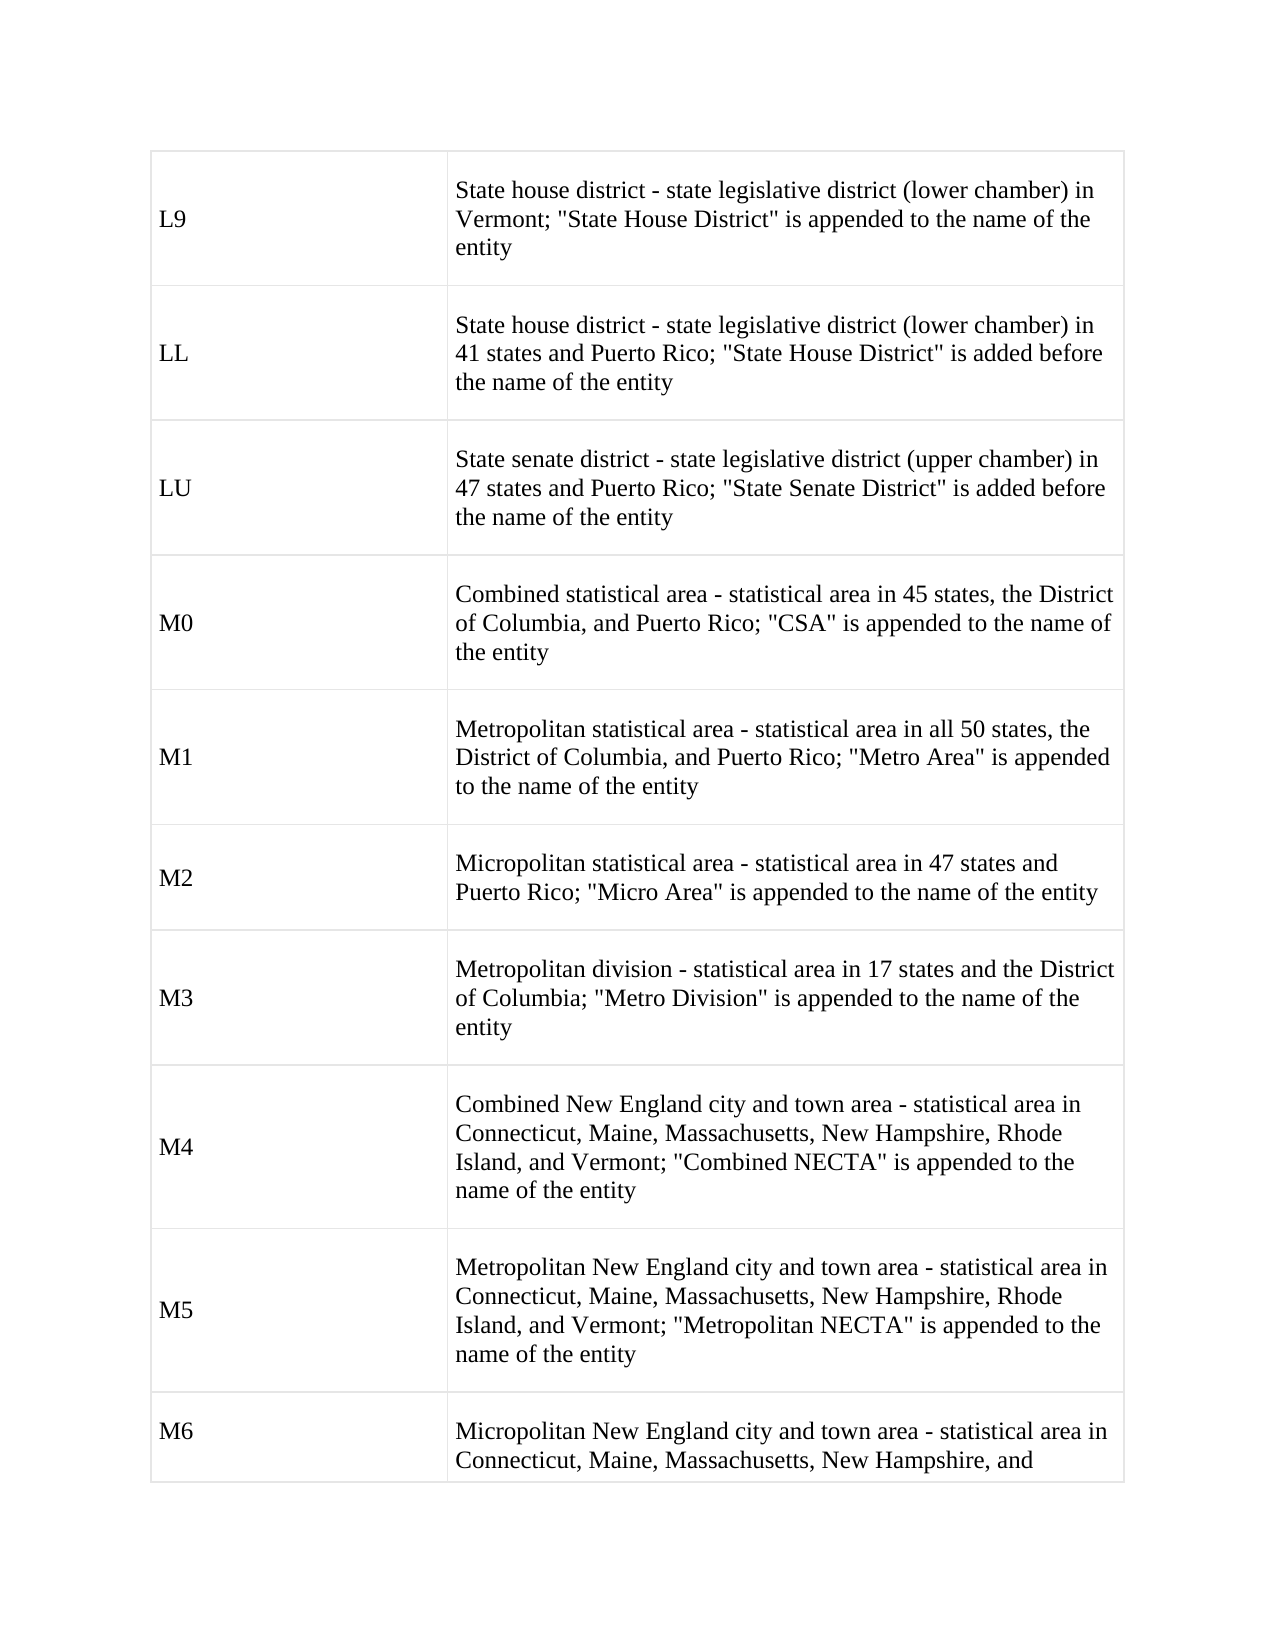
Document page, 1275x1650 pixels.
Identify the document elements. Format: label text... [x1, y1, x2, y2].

table_cell Metropolitan division - statistical area in 17 states and the District of Columbia; "Metro Division" is appended to the name of the entity [448, 931, 1123, 1064]
table_cell State house district - state legislative district (lower chamber) in 41 states and Puerto Rico; "State House District" is added before the name of the entity [448, 286, 1123, 419]
table_cell M6 [152, 1393, 447, 1481]
table_cell Combined statistical area - statistical area in 45 states, the District of Columbia, and Puerto Rico; "CSA" is appended to the name of the entity [448, 556, 1123, 689]
table_cell LU [152, 421, 447, 554]
table_cell M2 [152, 825, 447, 929]
table_cell Micropolitan statistical area - statistical area in 47 states and Puerto Rico; "Micro Area" is appended to the name of the entity [448, 825, 1123, 929]
table_cell State house district - state legislative district (lower chamber) in Vermont; "State House District" is appended to the name of the entity [448, 152, 1123, 285]
table_cell M3 [152, 931, 447, 1064]
table_cell L9 [152, 152, 447, 285]
table_cell Combined New England city and town area - statistical area in Connecticut, Maine, Massachusetts, New Hampshire, Rhode Island, and Vermont; "Combined NECTA" is appended to the name of the entity [448, 1066, 1123, 1227]
table_cell M0 [152, 556, 447, 689]
table_cell Metropolitan statistical area - statistical area in all 50 states, the District of Columbia, and Puerto Rico; "Metro Area" is appended to the name of the entity [448, 690, 1123, 823]
table_cell LL [152, 286, 447, 419]
table_cell M5 [152, 1229, 447, 1391]
table_cell Metropolitan New England city and town area - statistical area in Connecticut, Maine, Massachusetts, New Hampshire, Rhode Island, and Vermont; "Metropolitan NECTA" is appended to the name of the entity [448, 1229, 1123, 1391]
table_cell M4 [152, 1066, 447, 1227]
table_cell M1 [152, 690, 447, 823]
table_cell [448, 1393, 1123, 1481]
table_cell State senate district - state legislative district (upper chamber) in 47 states and Puerto Rico; "State Senate District" is added before the name of the entity [448, 421, 1123, 554]
